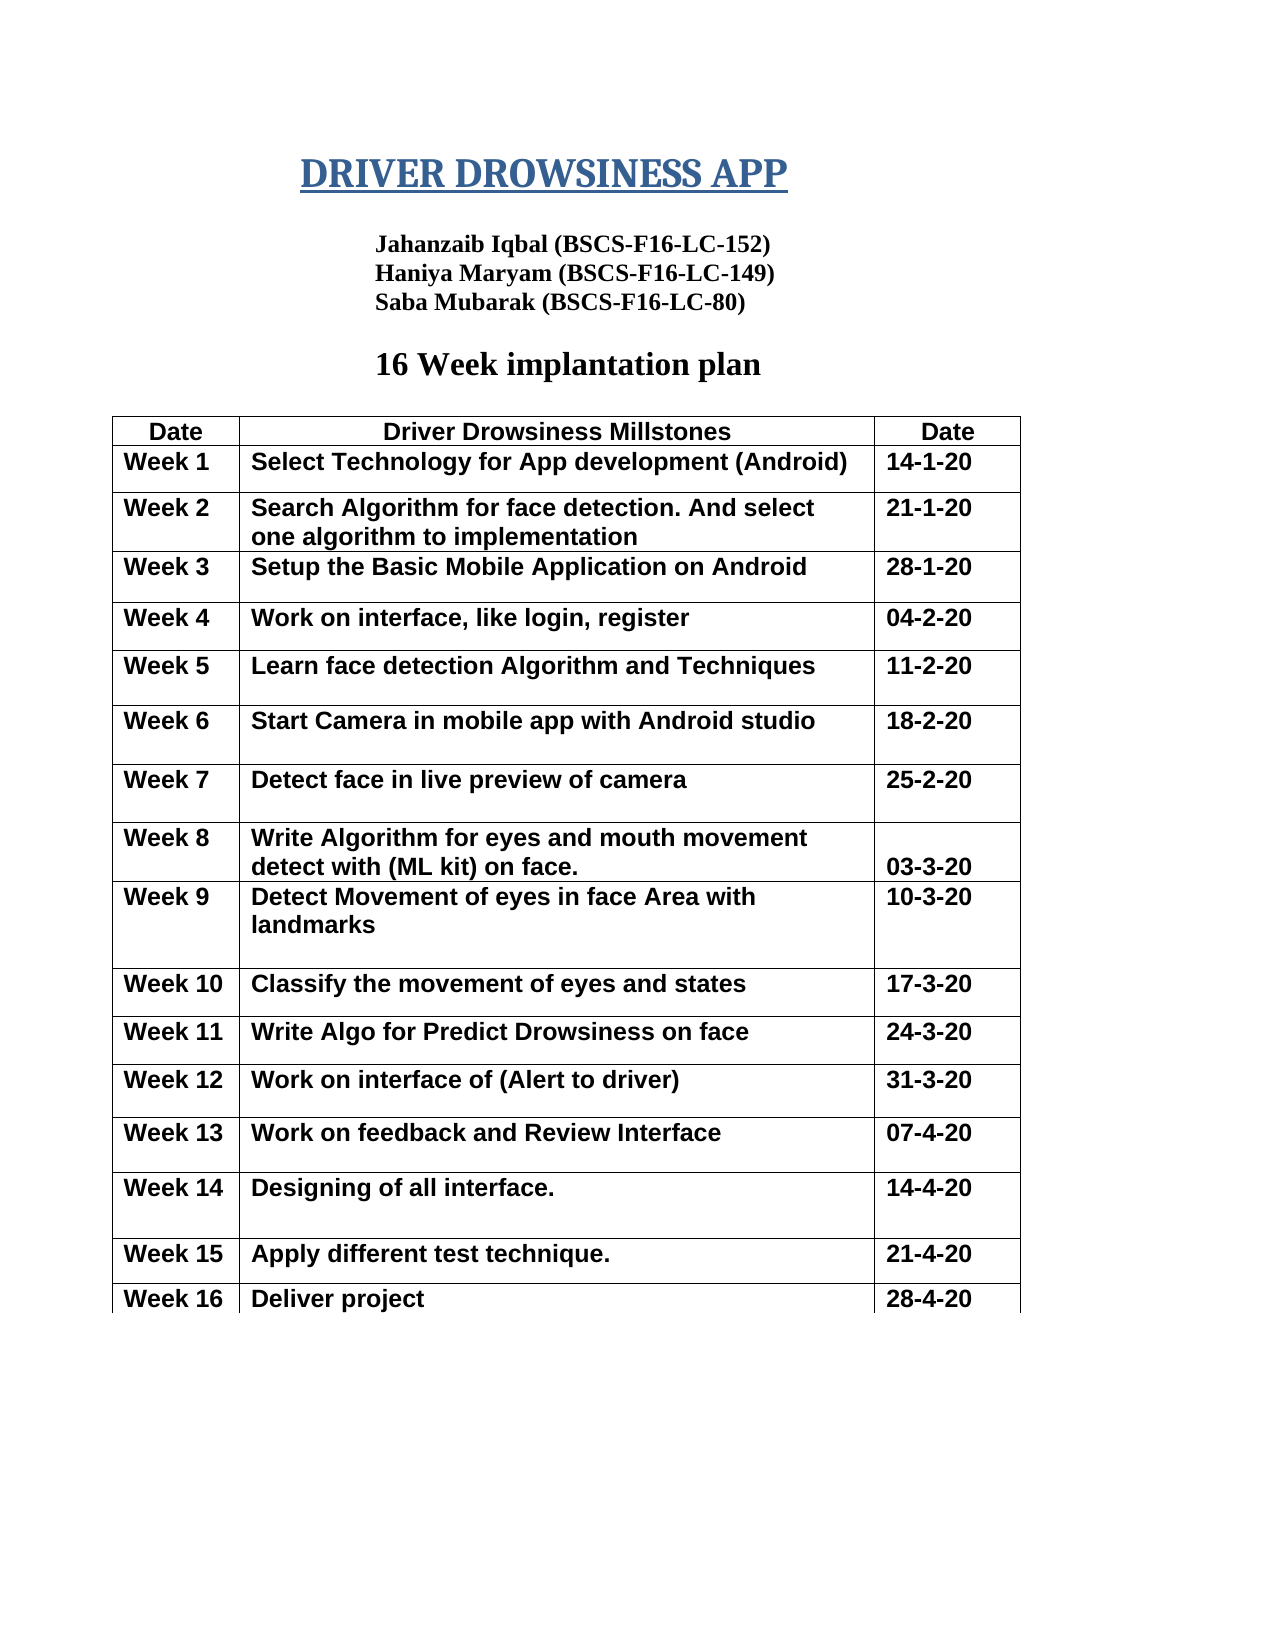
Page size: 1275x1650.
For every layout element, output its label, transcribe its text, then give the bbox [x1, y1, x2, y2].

table_cell Apply different test technique. [240, 1239, 874, 1283]
table_cell 28-1-20 [875, 552, 1020, 602]
table_cell Deliver project [240, 1284, 874, 1313]
table_cell Search Algorithm for face detection. And select one algorithm to implementation [240, 493, 874, 551]
table_cell Setup the Basic Mobile Application on Android [240, 552, 874, 602]
table_cell Designing of all interface. [240, 1173, 874, 1238]
table_header Date [113, 417, 239, 445]
table_header Date [875, 417, 1020, 445]
table_cell 25-2-20 [875, 765, 1020, 822]
text Jahanzaib Iqbal (BSCS-F16-LC-152) [300, 229, 1125, 258]
table_cell Select Technology for App development (Android) [240, 446, 874, 492]
table_cell Week 3 [113, 552, 239, 602]
table_header Driver Drowsiness Millstones [240, 417, 874, 445]
table_cell Week 2 [113, 493, 239, 551]
table_cell Week 13 [113, 1118, 239, 1172]
table_cell Week 6 [113, 706, 239, 764]
table_cell Week 12 [113, 1065, 239, 1117]
table_cell Week 15 [113, 1239, 239, 1283]
table_cell Week 4 [113, 603, 239, 649]
table_cell Week 11 [113, 1017, 239, 1064]
table_cell 14-1-20 [875, 446, 1020, 492]
table_cell Week 16 [113, 1284, 239, 1313]
table_cell 28-4-20 [875, 1284, 1020, 1313]
text Haniya Maryam (BSCS-F16-LC-149) [375, 258, 1125, 287]
table_cell 17-3-20 [875, 969, 1020, 1016]
table_cell 14-4-20 [875, 1173, 1020, 1238]
table_cell 18-2-20 [875, 706, 1020, 764]
table_cell 21-4-20 [875, 1239, 1020, 1283]
table_cell Week 8 [113, 823, 239, 881]
table_cell Detect face in live preview of camera [240, 765, 874, 822]
table_cell 07-4-20 [875, 1118, 1020, 1172]
table_cell 10-3-20 [875, 882, 1020, 968]
table_cell Work on feedback and Review Interface [240, 1118, 874, 1172]
table_cell Start Camera in mobile app with Android studio [240, 706, 874, 764]
table_cell Week 5 [113, 651, 239, 705]
text 16 Week implantation plan [150, 344, 1125, 382]
table_cell 24-3-20 [875, 1017, 1020, 1064]
table_cell 11-2-20 [875, 651, 1020, 705]
text Saba Mubarak (BSCS-F16-LC-80) [300, 287, 1125, 315]
table_cell Detect Movement of eyes in face Area with landmarks [240, 882, 874, 968]
table_cell Week 1 [113, 446, 239, 492]
table_cell Learn face detection Algorithm and Techniques [240, 651, 874, 705]
table_cell 03-3-20 [875, 823, 1020, 881]
table_cell Week 9 [113, 882, 239, 968]
table_cell Write Algo for Predict Drowsiness on face [240, 1017, 874, 1064]
table_cell Classify the movement of eyes and states [240, 969, 874, 1016]
table_cell 04-2-20 [875, 603, 1020, 649]
table_cell Week 10 [113, 969, 239, 1016]
table_cell Write Algorithm for eyes and mouth movement detect with (ML kit) on face. [240, 823, 874, 881]
table_cell 31-3-20 [875, 1065, 1020, 1117]
table_cell Work on interface, like login, register [240, 603, 874, 649]
text DRIVER DROWSINESS APP [300, 150, 1125, 198]
table_cell 21-1-20 [875, 493, 1020, 551]
table_cell Week 7 [113, 765, 239, 822]
table_cell Work on interface of (Alert to driver) [240, 1065, 874, 1117]
table_cell Week 14 [113, 1173, 239, 1238]
